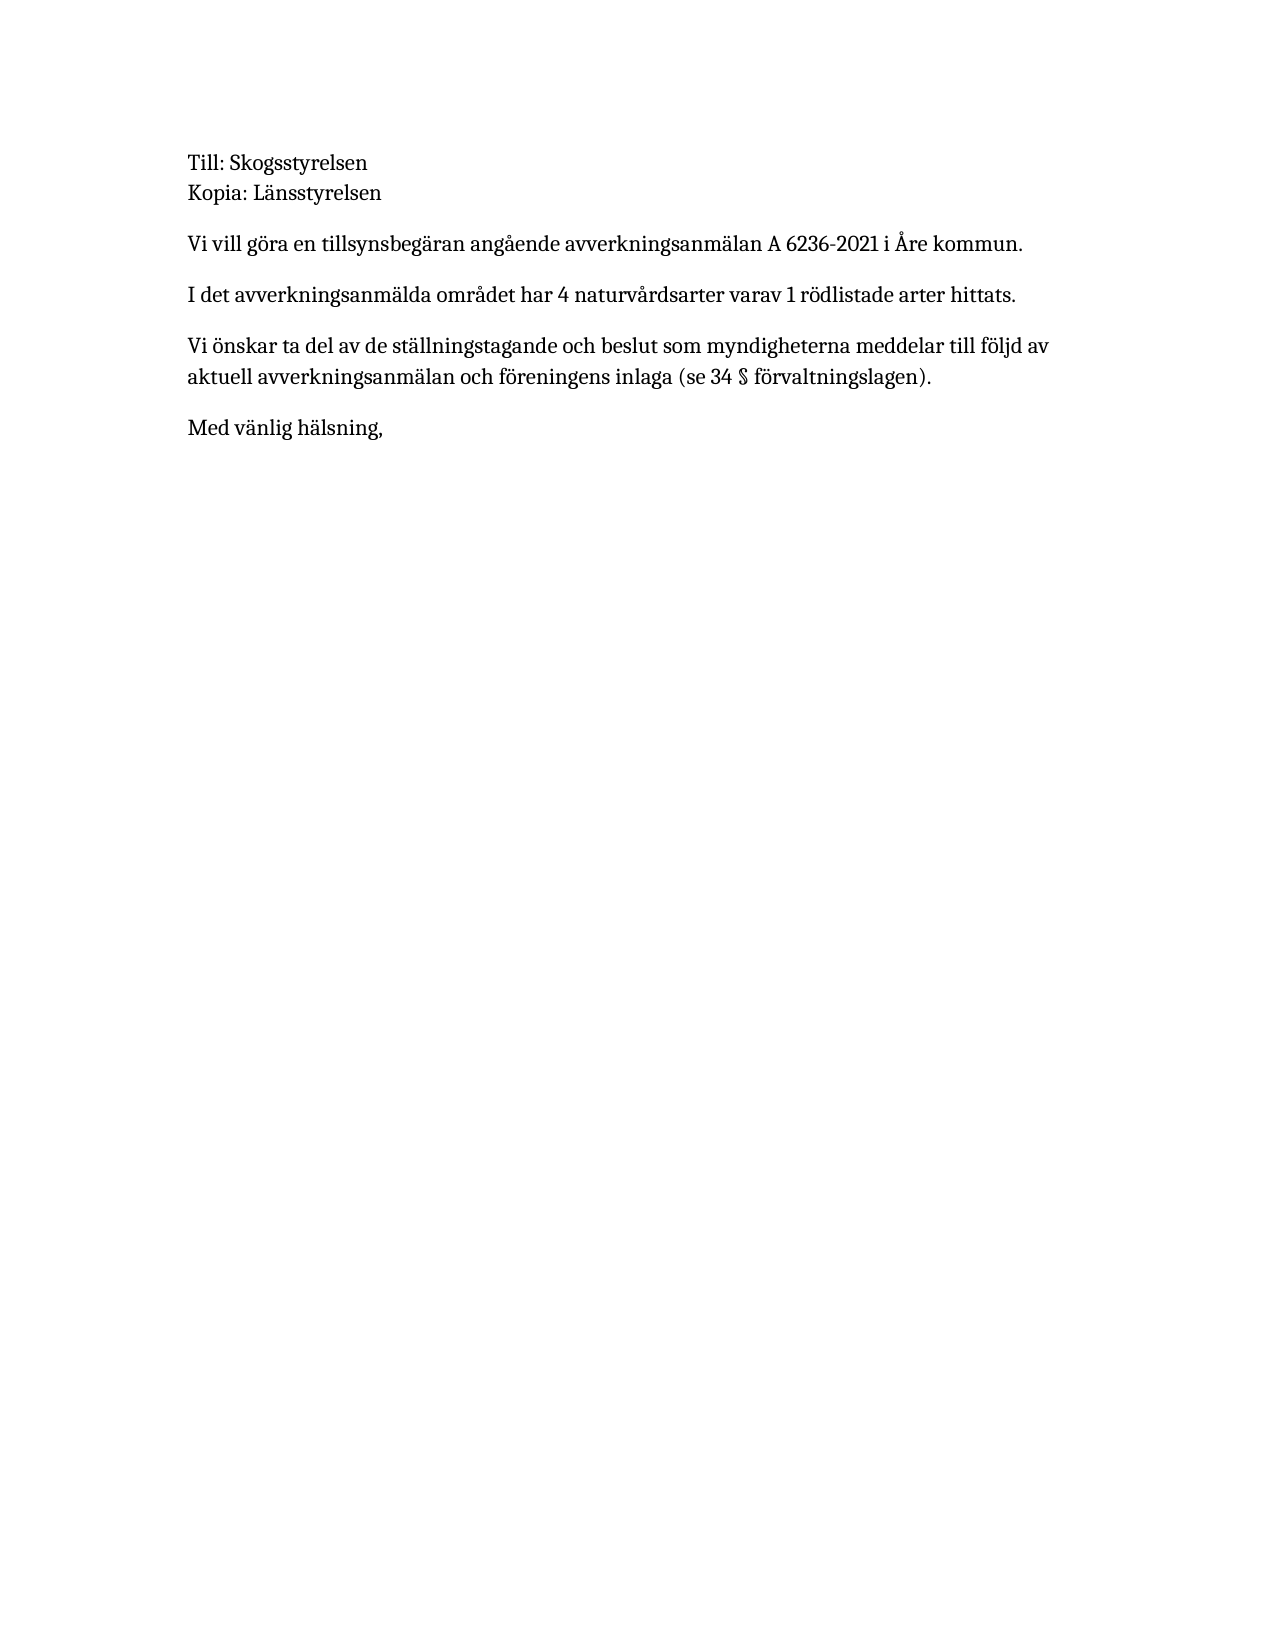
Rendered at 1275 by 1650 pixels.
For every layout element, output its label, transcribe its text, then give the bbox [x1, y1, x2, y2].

text Med vänlig hälsning, [187, 414, 1087, 471]
text I det avverkningsanmälda området har 4 naturvårdsarter varav 1 rödlistade arter hittats. [187, 282, 1087, 309]
text Till: Skogsstyrelsen Kopia: Länsstyrelsen [187, 150, 1087, 207]
text Vi vill göra en tillsynsbegäran angående avverkningsanmälan A 6236-2021 i Åre kommun. [187, 231, 1087, 258]
text Vi önskar ta del av de ställningstagande och beslut som myndigheterna meddelar till följd av aktuell avverkningsanmälan och föreningens inlaga (se 34 § förvaltningslagen). [187, 333, 1087, 390]
